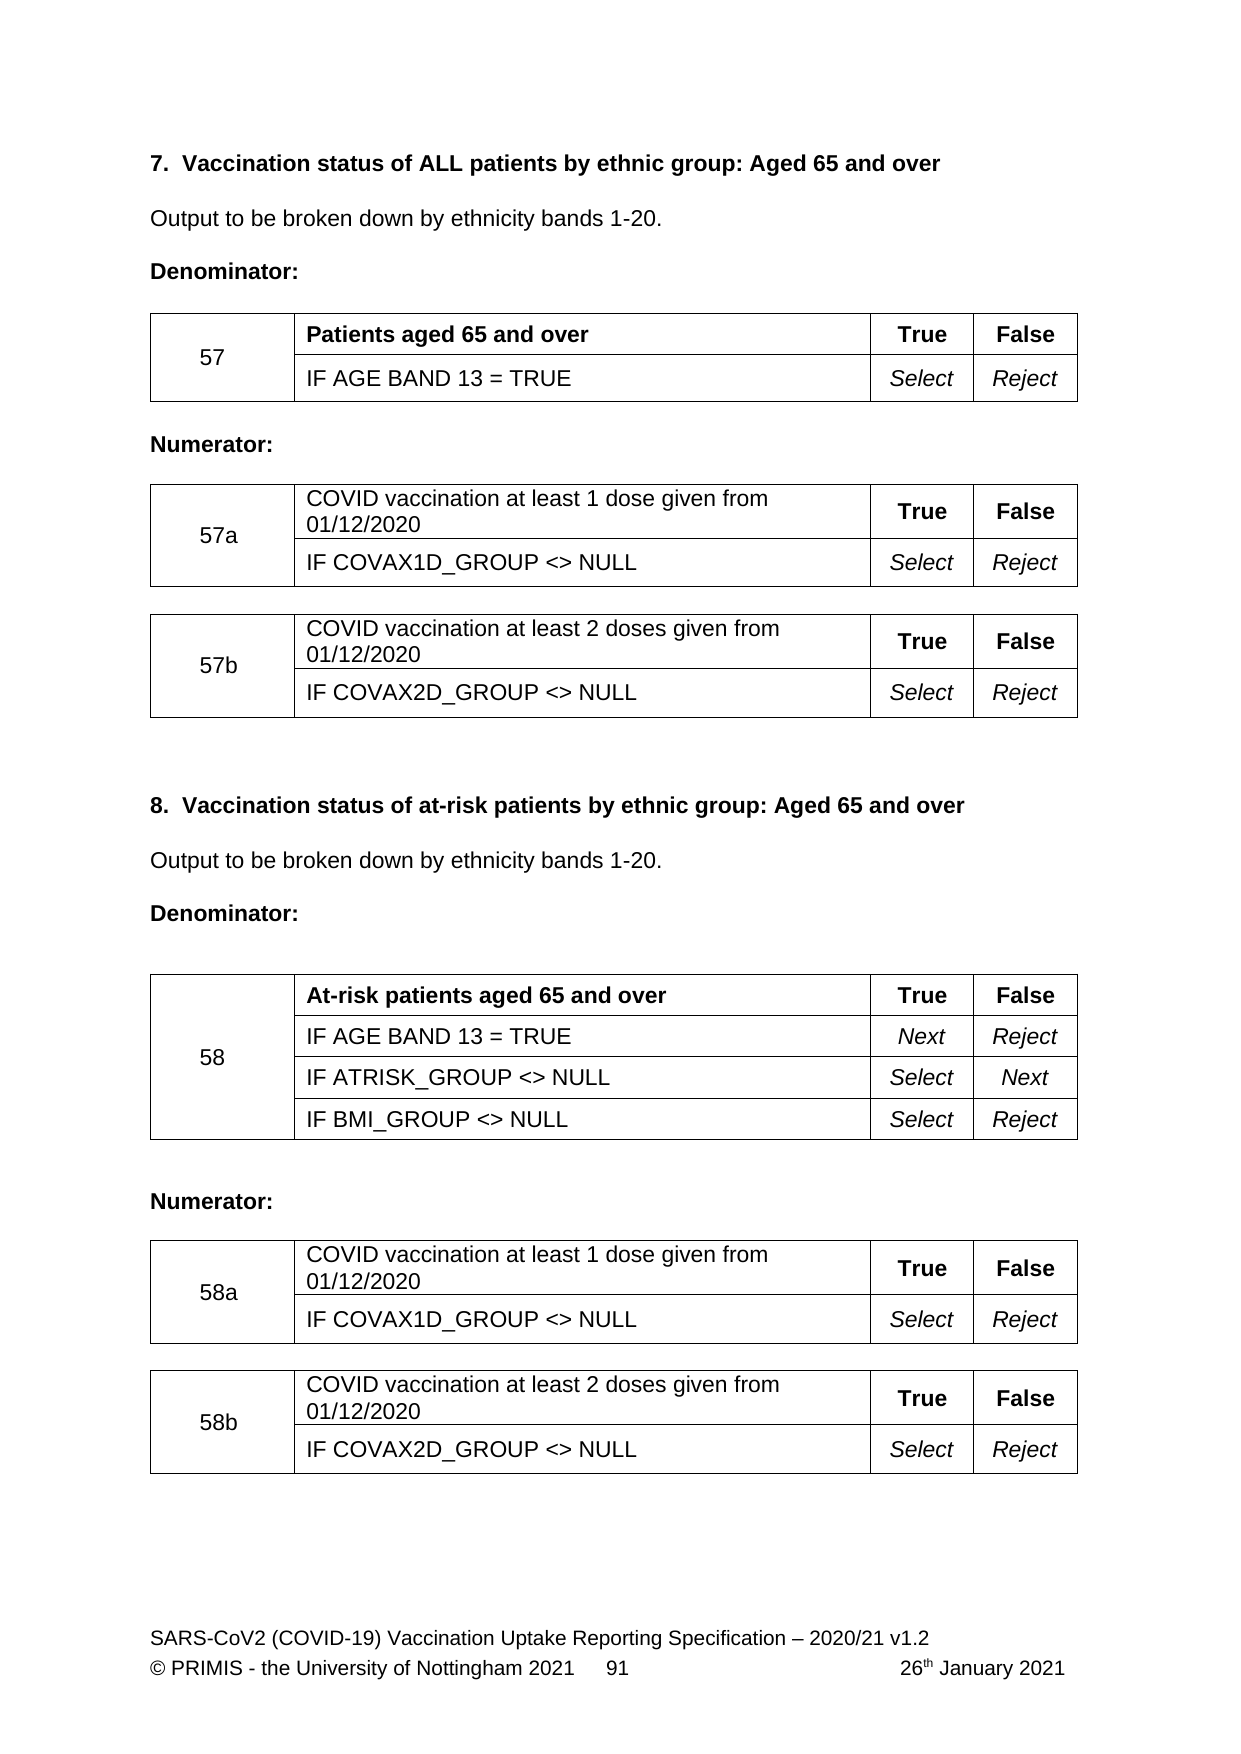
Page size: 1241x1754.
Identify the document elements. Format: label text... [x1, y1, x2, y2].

text Numerator: [150, 431, 1090, 457]
text Numerator: [150, 1188, 1090, 1214]
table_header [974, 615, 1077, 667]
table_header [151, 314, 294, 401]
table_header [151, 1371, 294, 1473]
text Denominator: [150, 258, 1090, 284]
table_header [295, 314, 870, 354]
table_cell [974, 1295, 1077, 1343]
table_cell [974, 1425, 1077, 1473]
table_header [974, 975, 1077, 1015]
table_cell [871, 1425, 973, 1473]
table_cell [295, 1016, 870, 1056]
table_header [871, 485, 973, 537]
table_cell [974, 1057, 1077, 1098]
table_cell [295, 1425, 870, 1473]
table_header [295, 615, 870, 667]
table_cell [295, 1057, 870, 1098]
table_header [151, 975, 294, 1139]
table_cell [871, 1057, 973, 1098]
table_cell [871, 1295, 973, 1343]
text Denominator: [150, 899, 1090, 926]
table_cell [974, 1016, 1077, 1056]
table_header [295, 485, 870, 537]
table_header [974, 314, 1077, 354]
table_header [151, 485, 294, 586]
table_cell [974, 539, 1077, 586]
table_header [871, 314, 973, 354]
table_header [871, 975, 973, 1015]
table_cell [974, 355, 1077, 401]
text Output to be broken down by ethnicity bands 1-20. [150, 205, 1090, 231]
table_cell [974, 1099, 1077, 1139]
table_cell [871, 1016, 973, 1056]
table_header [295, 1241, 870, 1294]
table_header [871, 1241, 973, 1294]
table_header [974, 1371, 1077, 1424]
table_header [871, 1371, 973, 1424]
subtitle 7. Vaccination status of ALL patients by ethnic group: Aged 65 and over [150, 150, 1090, 176]
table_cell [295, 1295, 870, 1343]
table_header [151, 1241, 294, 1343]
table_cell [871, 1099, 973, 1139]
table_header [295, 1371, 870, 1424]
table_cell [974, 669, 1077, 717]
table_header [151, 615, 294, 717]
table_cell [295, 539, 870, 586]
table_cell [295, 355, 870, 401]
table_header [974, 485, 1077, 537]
text Output to be broken down by ethnicity bands 1-20. [150, 847, 1090, 873]
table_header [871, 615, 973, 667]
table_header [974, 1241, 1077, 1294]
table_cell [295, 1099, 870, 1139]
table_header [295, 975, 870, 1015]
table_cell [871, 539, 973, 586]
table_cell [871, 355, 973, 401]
subtitle 8. Vaccination status of at-risk patients by ethnic group: Aged 65 and over [150, 792, 1090, 818]
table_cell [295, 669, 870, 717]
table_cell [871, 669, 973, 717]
